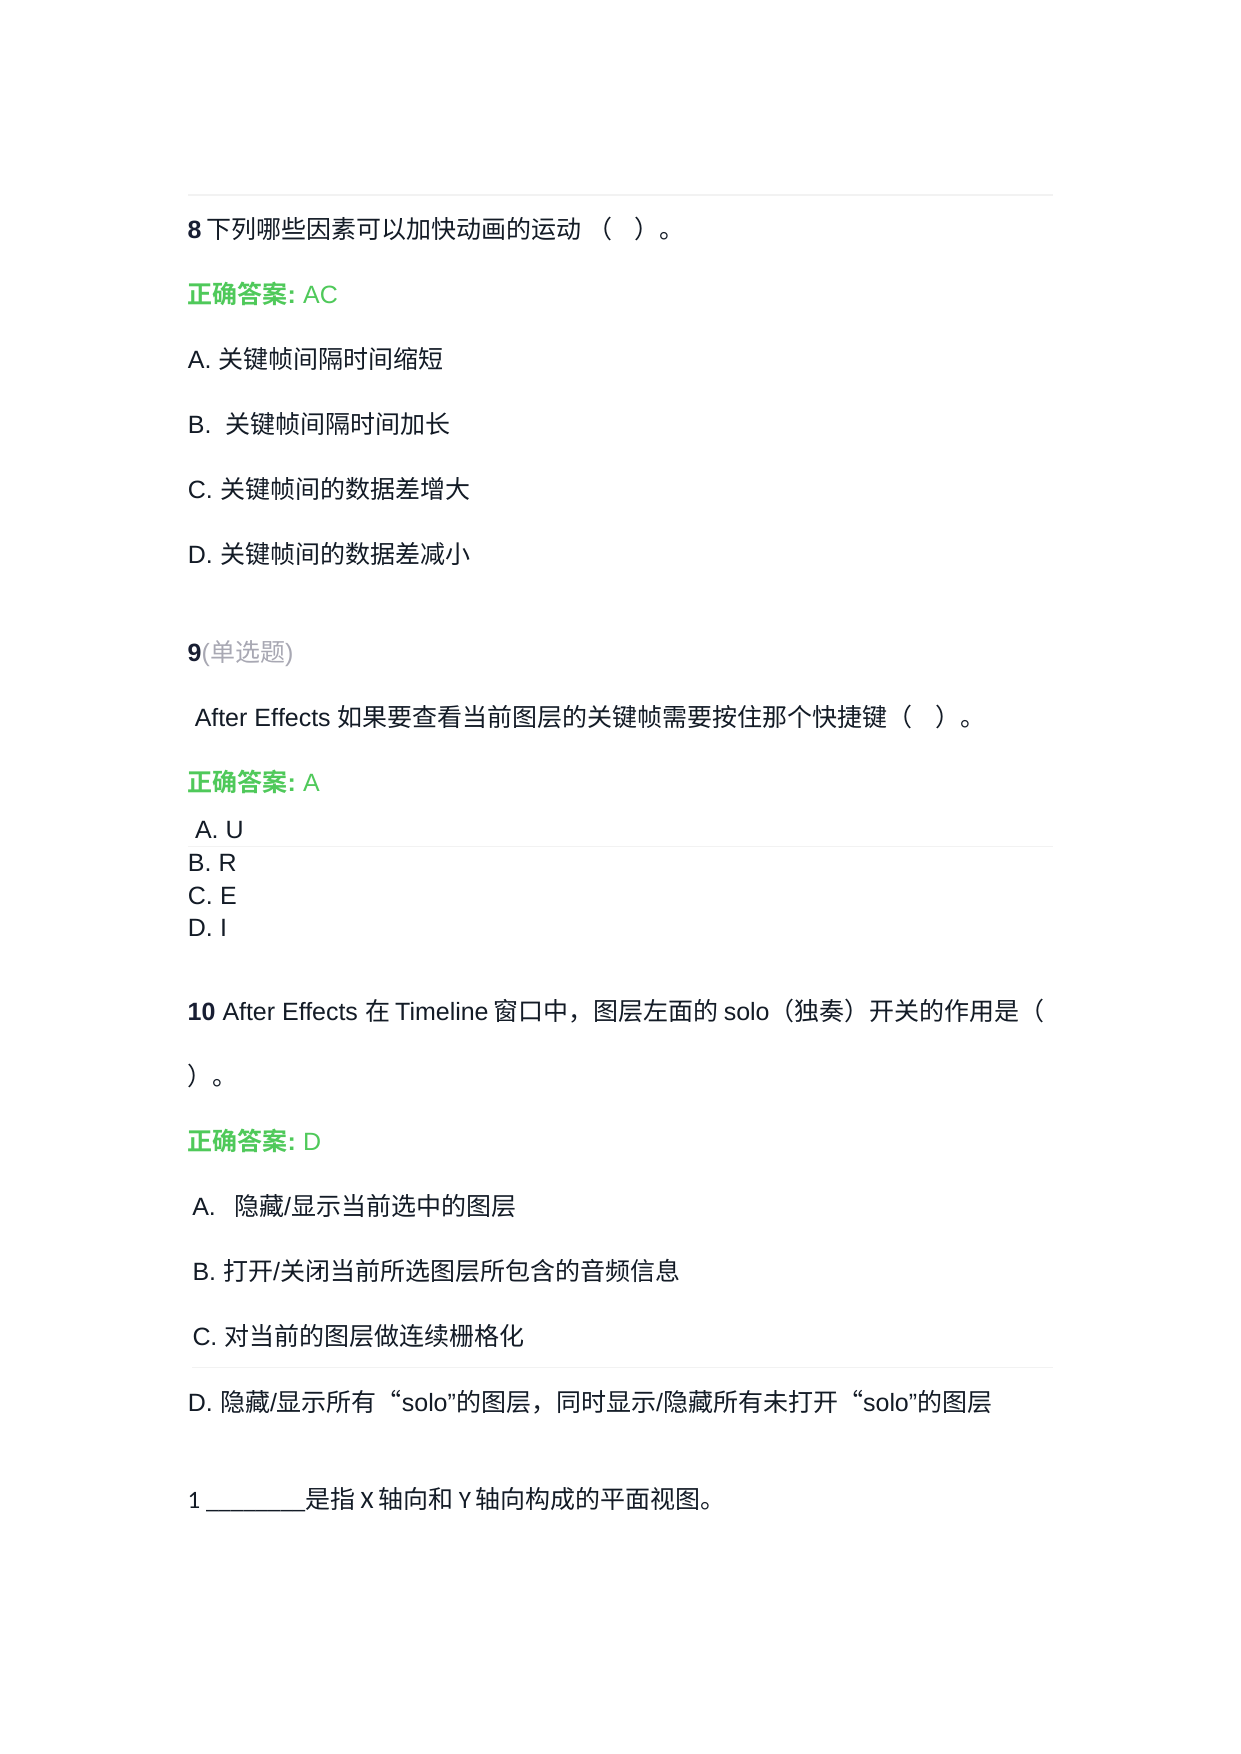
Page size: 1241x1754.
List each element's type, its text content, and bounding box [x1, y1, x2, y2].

text 正确答案: A [187, 748, 1015, 813]
text 9(单选题) [187, 618, 1053, 683]
text D. 隐藏/显示所有“solo”的图层，同时显示/隐藏所有未打开“solo”的图层 [187, 1368, 1053, 1433]
text D. 关键帧间的数据差减小 [187, 521, 1053, 586]
text B. R [187, 847, 1053, 879]
text 正确答案: AC [187, 261, 1015, 326]
text After Effects 如果要查看当前图层的关键帧需要按住那个快捷键（ ）。 [187, 683, 1053, 748]
list 隐藏/显示当前选中的图层 [192, 1172, 1053, 1237]
text B. 打开/关闭当前所选图层所包含的音频信息 [192, 1237, 1053, 1302]
text 1 ________是指X轴向和Y轴向构成的平面视图。 [187, 1465, 1053, 1530]
text 10 After Effects 在Timeline窗口中，图层左面的solo（独奏）开关的作用是（ ）。 [187, 977, 1053, 1107]
text 8下列哪些因素可以加快动画的运动 （ ）。 [187, 196, 1053, 261]
text A. U [187, 813, 1053, 847]
text A. 关键帧间隔时间缩短 [187, 326, 1053, 391]
text B. 关键帧间隔时间加长 [187, 391, 1053, 456]
text C. E [187, 879, 1053, 912]
text 正确答案: D [187, 1107, 1015, 1172]
text D. I [187, 912, 1053, 944]
text C. 关键帧间的数据差增大 [187, 456, 1053, 521]
text C. 对当前的图层做连续栅格化 [192, 1302, 1053, 1367]
